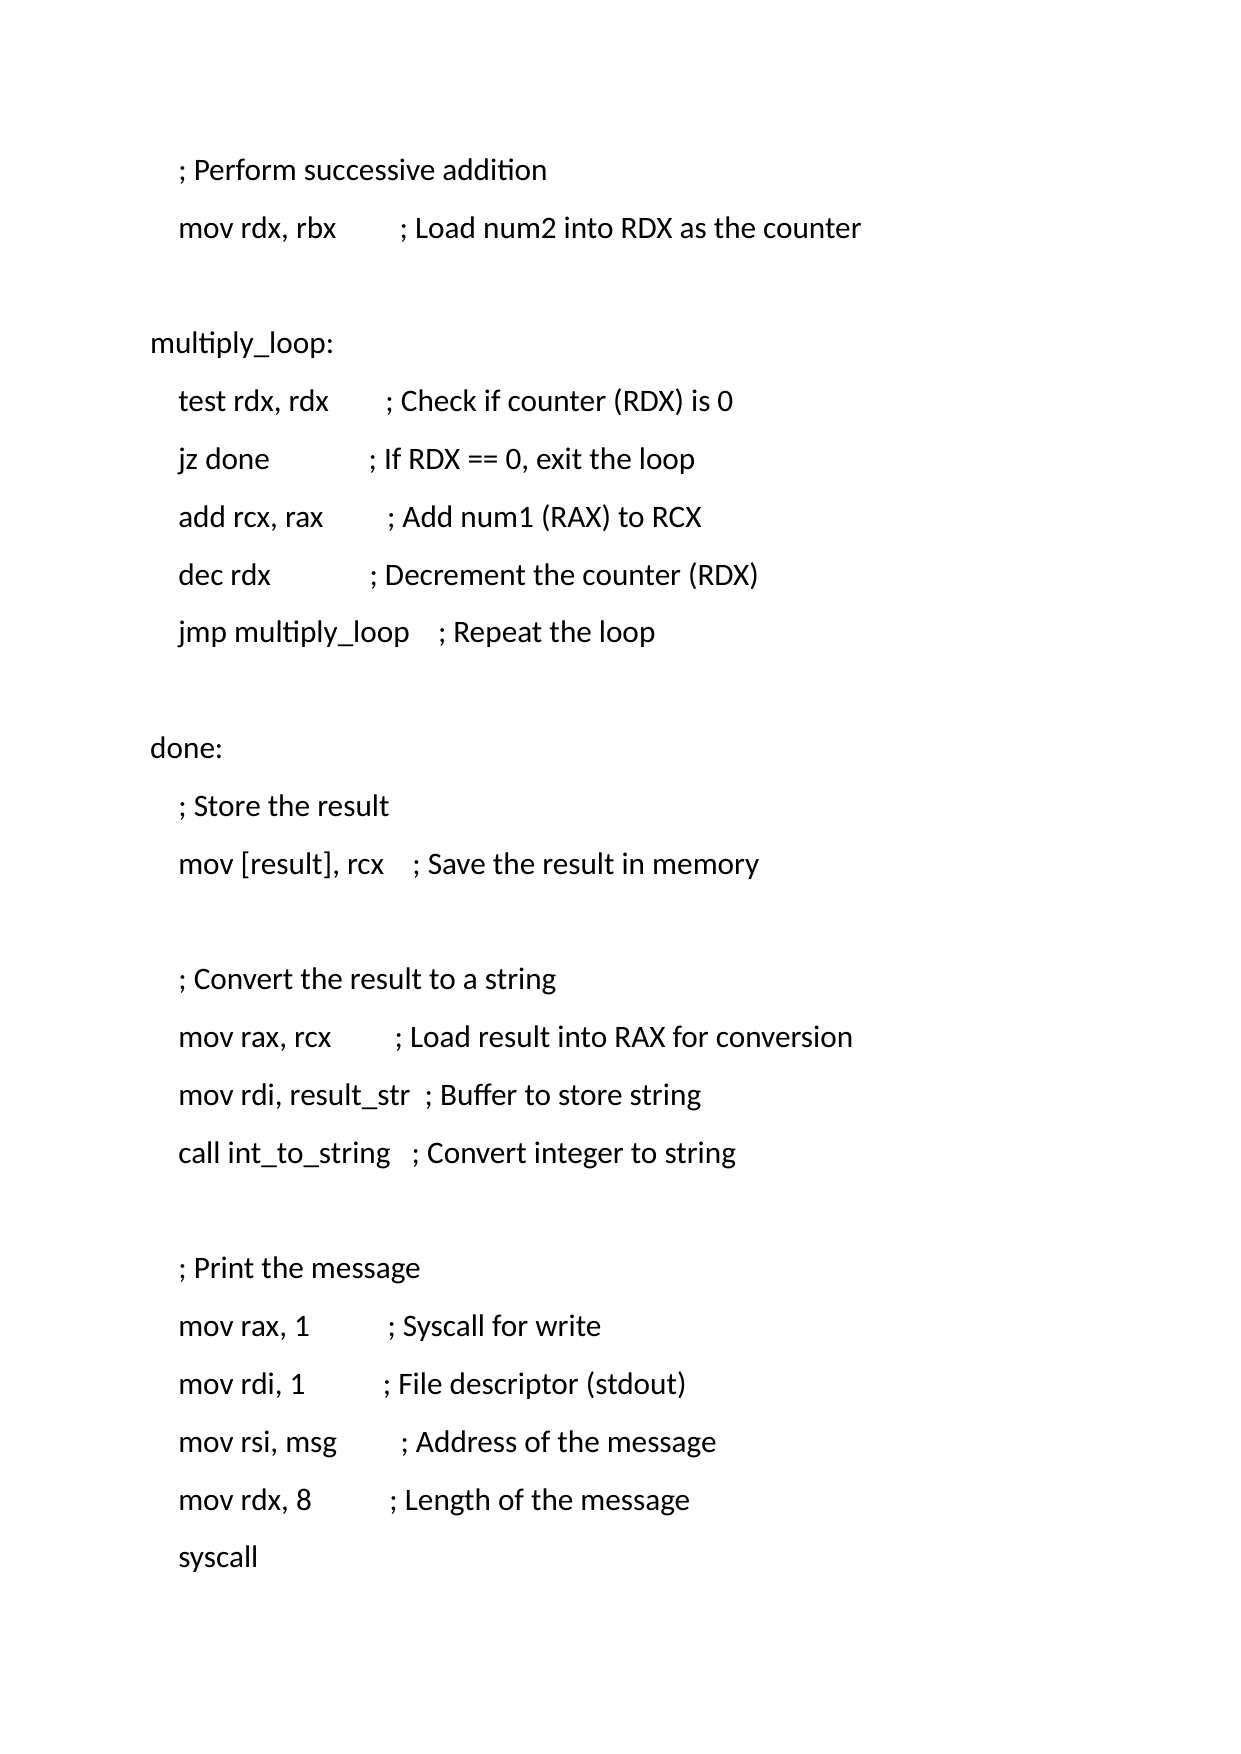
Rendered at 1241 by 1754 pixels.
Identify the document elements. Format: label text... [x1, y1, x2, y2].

text multiply_loop: [150, 323, 1090, 362]
text jmp multiply_loop ; Repeat the loop [150, 612, 1090, 651]
text mov rdi, result_str ; Buffer to store string [150, 1075, 1090, 1113]
text dec rdx ; Decrement the counter (RDX) [150, 555, 1090, 593]
text syscall [150, 1537, 1090, 1576]
text mov rdx, rbx ; Load num2 into RDX as the counter [150, 208, 1090, 246]
text done: [150, 728, 1090, 766]
text mov rsi, msg ; Address of the message [150, 1422, 1090, 1460]
text mov rdi, 1 ; File descriptor (stdout) [150, 1364, 1090, 1402]
text mov rdx, 8 ; Length of the message [150, 1480, 1090, 1518]
text call int_to_string ; Convert integer to string [150, 1133, 1090, 1171]
text ; Perform successive addition [150, 150, 1090, 188]
text add rcx, rax ; Add num1 (RAX) to RCX [150, 497, 1090, 535]
text mov rax, 1 ; Syscall for write [150, 1306, 1090, 1344]
text ; Print the message [150, 1248, 1090, 1287]
text mov rax, rcx ; Load result into RAX for conversion [150, 1017, 1090, 1055]
text test rdx, rdx ; Check if counter (RDX) is 0 [150, 381, 1090, 419]
text ; Store the result [150, 786, 1090, 824]
text ; Convert the result to a string [150, 959, 1090, 997]
text mov [result], rcx ; Save the result in memory [150, 844, 1090, 882]
text jz done ; If RDX == 0, exit the loop [150, 439, 1090, 477]
